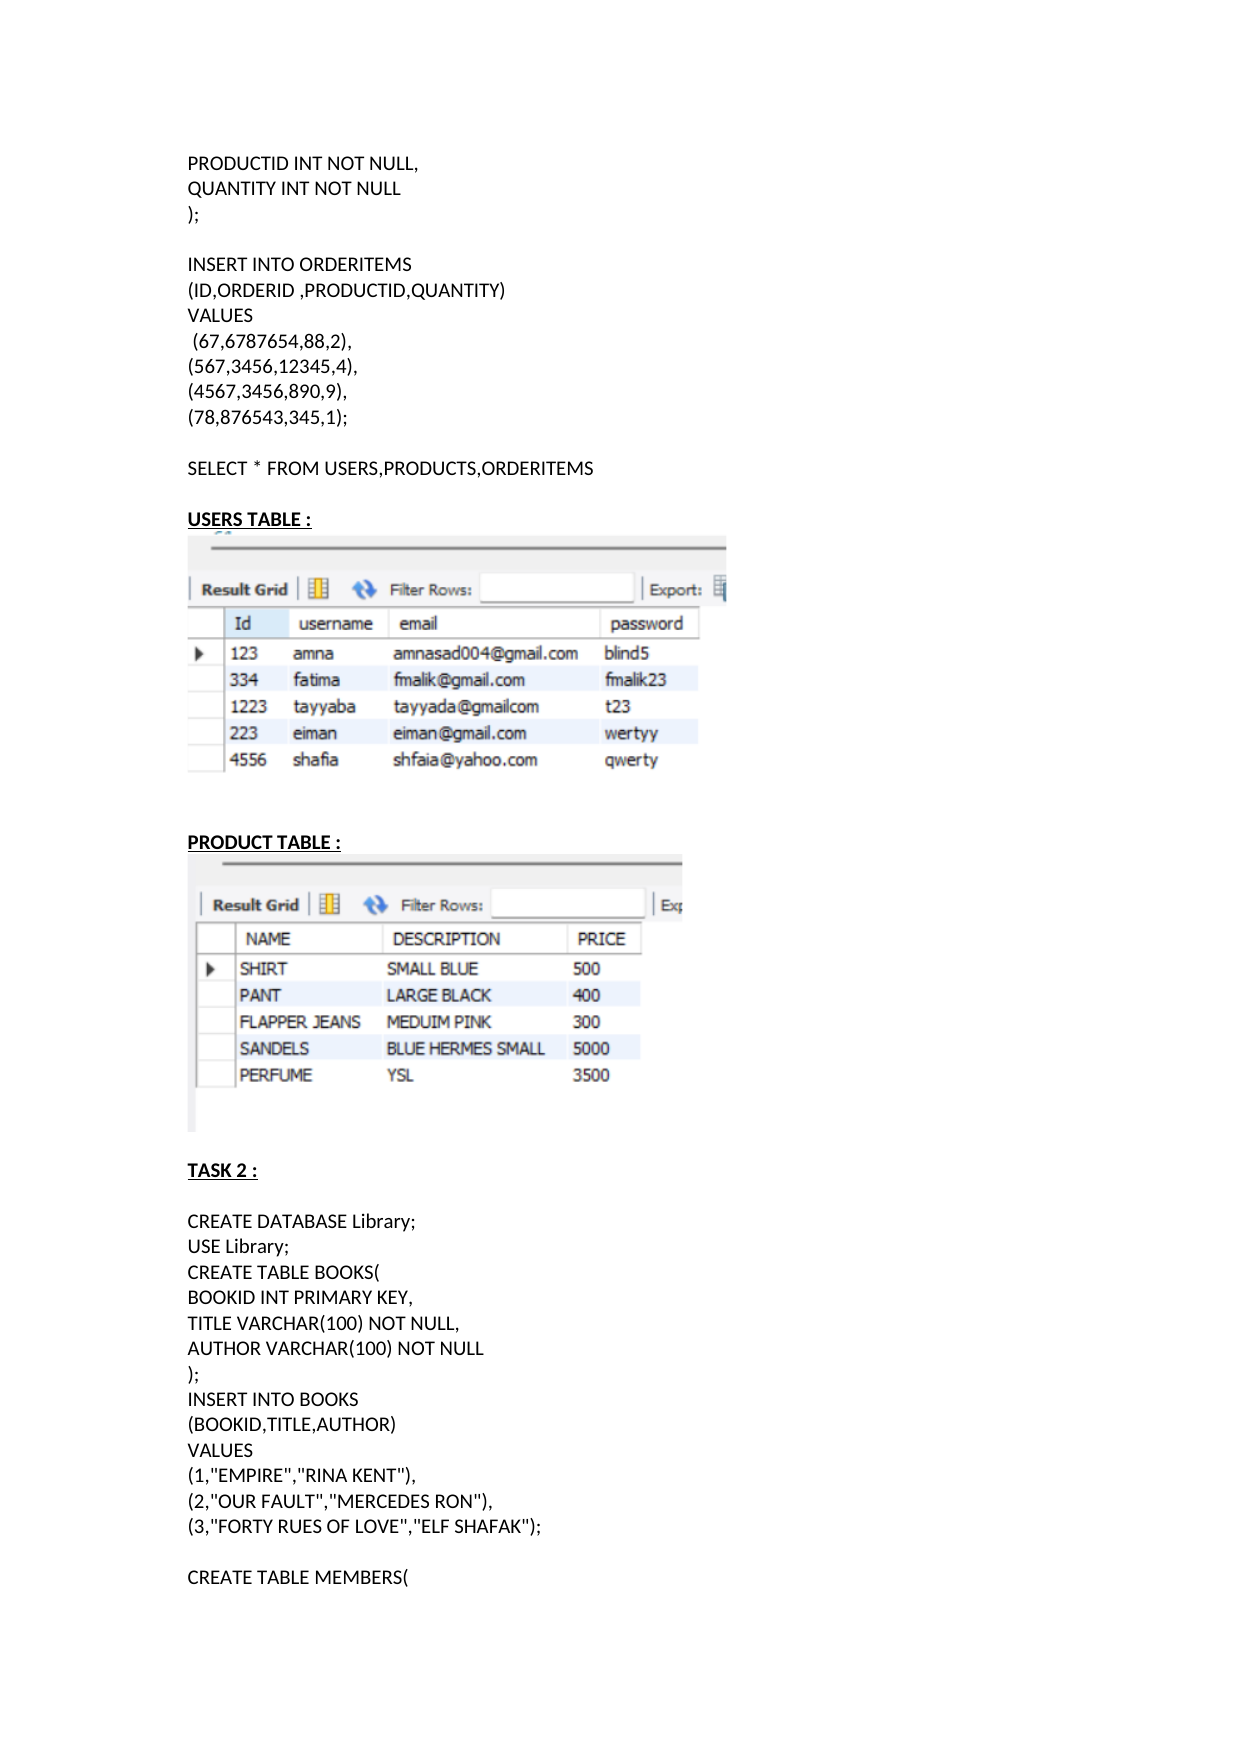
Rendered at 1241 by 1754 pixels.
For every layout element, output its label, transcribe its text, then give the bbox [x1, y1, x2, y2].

text INSERT INTO ORDERITEMS [187, 252, 1053, 277]
text (4567,3456,890,9), [187, 379, 1053, 404]
text SELECT * FROM USERS,PRODUCTS,ORDERITEMS [187, 455, 1053, 480]
picture [187, 854, 683, 1132]
text USERS TABLE : [187, 506, 1053, 531]
text (67,6787654,88,2), [187, 328, 1053, 353]
text (BOOKID,TITLE,AUTHOR) [187, 1412, 1053, 1437]
text VALUES [187, 302, 1053, 328]
text (78,876543,345,1); [187, 404, 1053, 429]
text PRODUCT TABLE : [187, 829, 1053, 854]
text (3,"FORTY RUES OF LOVE","ELF SHAFAK"); [187, 1513, 1053, 1539]
text (567,3456,12345,4), [187, 353, 1053, 379]
text ); [187, 1361, 1053, 1386]
text (2,"OUR FAULT","MERCEDES RON"), [187, 1488, 1053, 1513]
text AUTHOR VARCHAR(100) NOT NULL [187, 1335, 1053, 1361]
text PRODUCTID INT NOT NULL, [187, 150, 1053, 175]
text BOOKID INT PRIMARY KEY, [187, 1284, 1053, 1310]
text CREATE DATABASE Library; [187, 1208, 1053, 1234]
text INSERT INTO BOOKS [187, 1386, 1053, 1412]
text CREATE TABLE MEMBERS( [187, 1564, 1053, 1589]
text (1,"EMPIRE","RINA KENT"), [187, 1462, 1053, 1488]
text VALUES [187, 1437, 1053, 1462]
text CREATE TABLE BOOKS( [187, 1259, 1053, 1284]
text TASK 2 : [187, 1157, 1053, 1183]
text TITLE VARCHAR(100) NOT NULL, [187, 1310, 1053, 1335]
text USE Library; [187, 1234, 1053, 1259]
text QUANTITY INT NOT NULL [187, 175, 1053, 201]
picture [187, 531, 727, 804]
text ); [187, 201, 1053, 226]
text (ID,ORDERID ,PRODUCTID,QUANTITY) [187, 277, 1053, 302]
